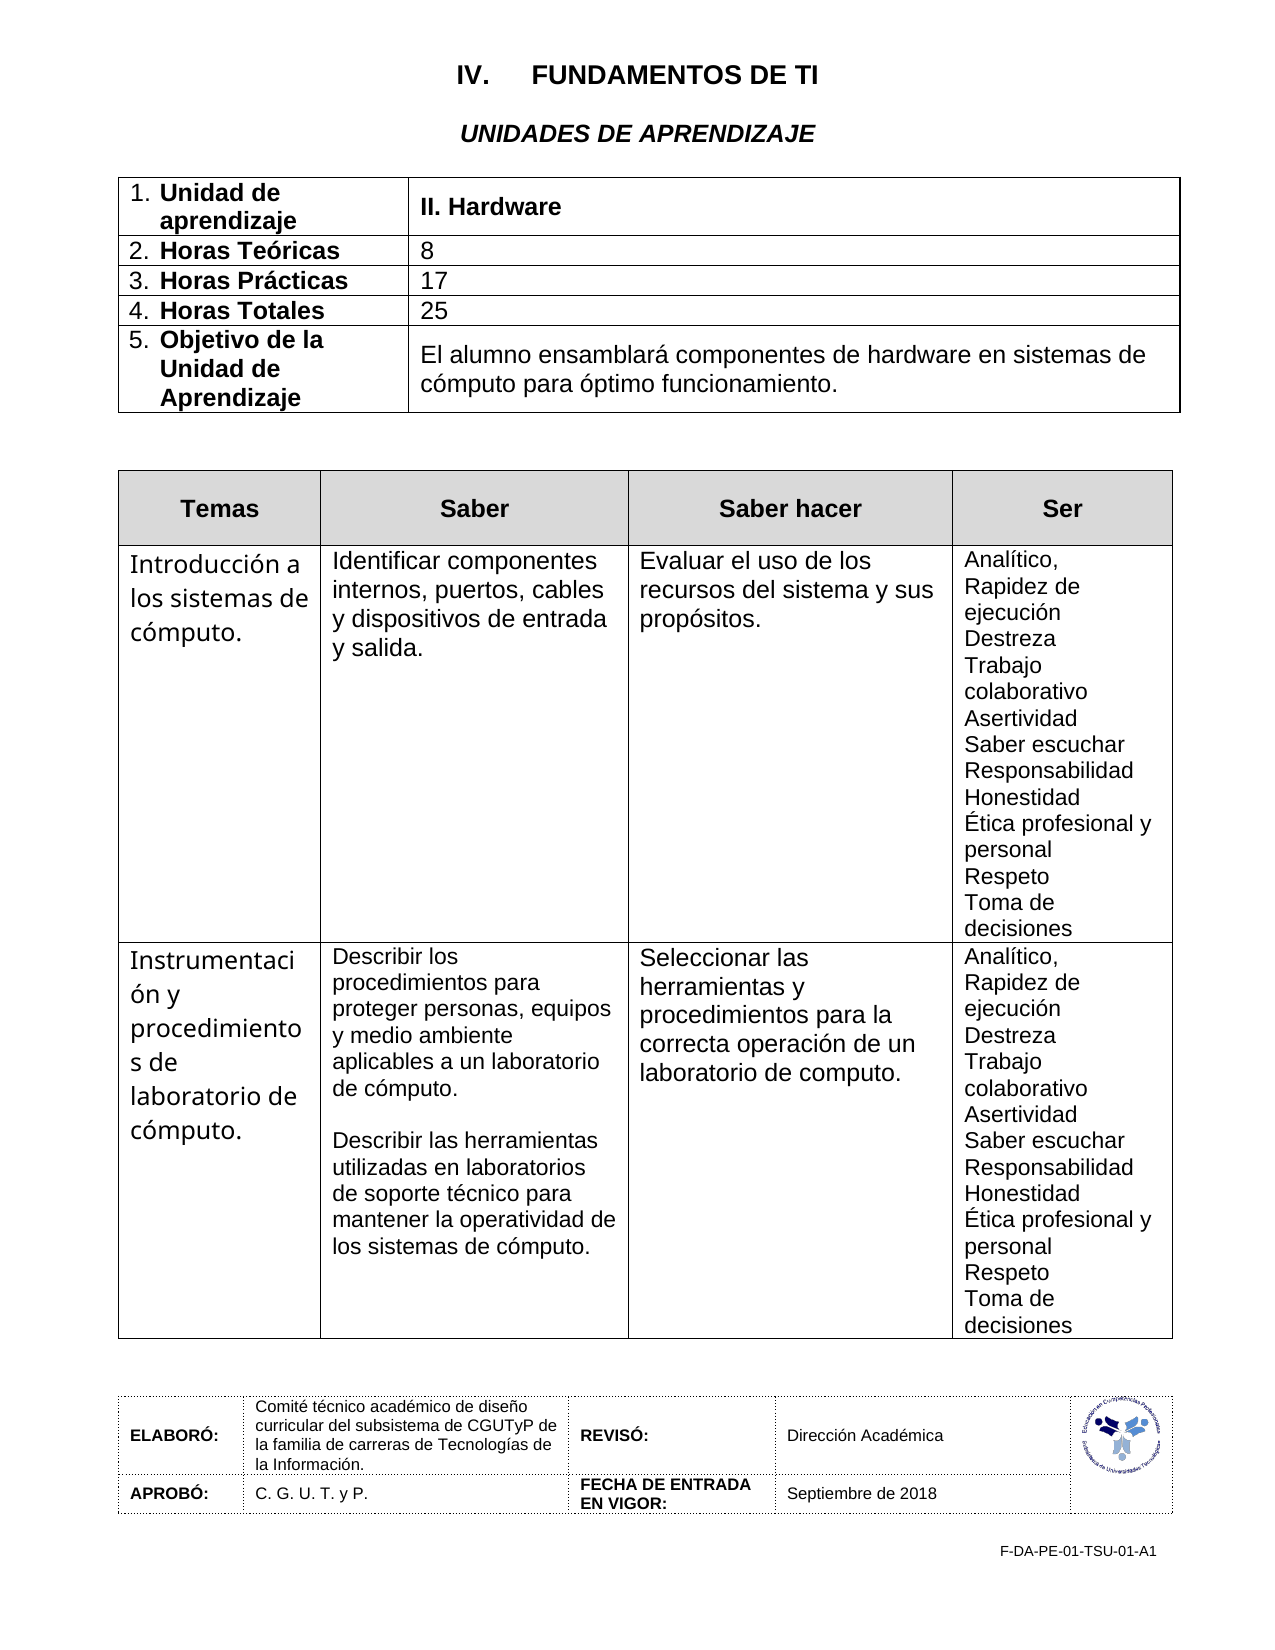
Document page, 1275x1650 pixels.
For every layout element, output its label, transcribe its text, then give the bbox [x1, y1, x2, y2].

table_header Temas [119, 471, 320, 545]
table_cell Horas Totales [119, 296, 408, 324]
table_header II. Hardware [409, 178, 1179, 235]
table_cell Introducción a los sistemas de cómputo. [119, 546, 320, 942]
table_header Saber [321, 471, 628, 545]
table_cell El alumno ensamblará componentes de hardware en sistemas de cómputo para óptimo funcionamiento. [409, 326, 1179, 412]
table_header Saber hacer [629, 471, 952, 545]
table_cell 25 [409, 296, 1179, 324]
text UNIDADES DE APRENDIZAJE [118, 119, 1157, 148]
table_cell Objetivo de la Unidad de Aprendizaje [119, 326, 408, 412]
table_header Ser [953, 471, 1172, 545]
table_cell Horas Prácticas [119, 266, 408, 295]
table_cell Instrumentación y procedimientos de laboratorio de cómputo. [119, 943, 320, 1338]
table_cell Identificar componentes internos, puertos, cables y dispositivos de entrada y salida. [321, 546, 628, 942]
table_cell Evaluar el uso de los recursos del sistema y sus propósitos. [629, 546, 952, 942]
table_cell Horas Teóricas [119, 236, 408, 265]
table_cell 17 [409, 266, 1179, 295]
table_header Unidad de aprendizaje [119, 178, 408, 235]
table_cell 8 [409, 236, 1179, 265]
picture [1082, 1396, 1160, 1474]
table_cell Describir los procedimientos para proteger personas, equipos y medio ambiente aplicables a un laboratorio de cómputo. Describir las herramientas utilizadas en laboratorios de soporte técnico para mantener la operatividad de los sistemas de cómputo. [321, 943, 628, 1338]
list FUNDAMENTOS DE TI [118, 59, 1157, 90]
table_cell Seleccionar las herramientas y procedimientos para la correcta operación de un laboratorio de computo. [629, 943, 952, 1338]
